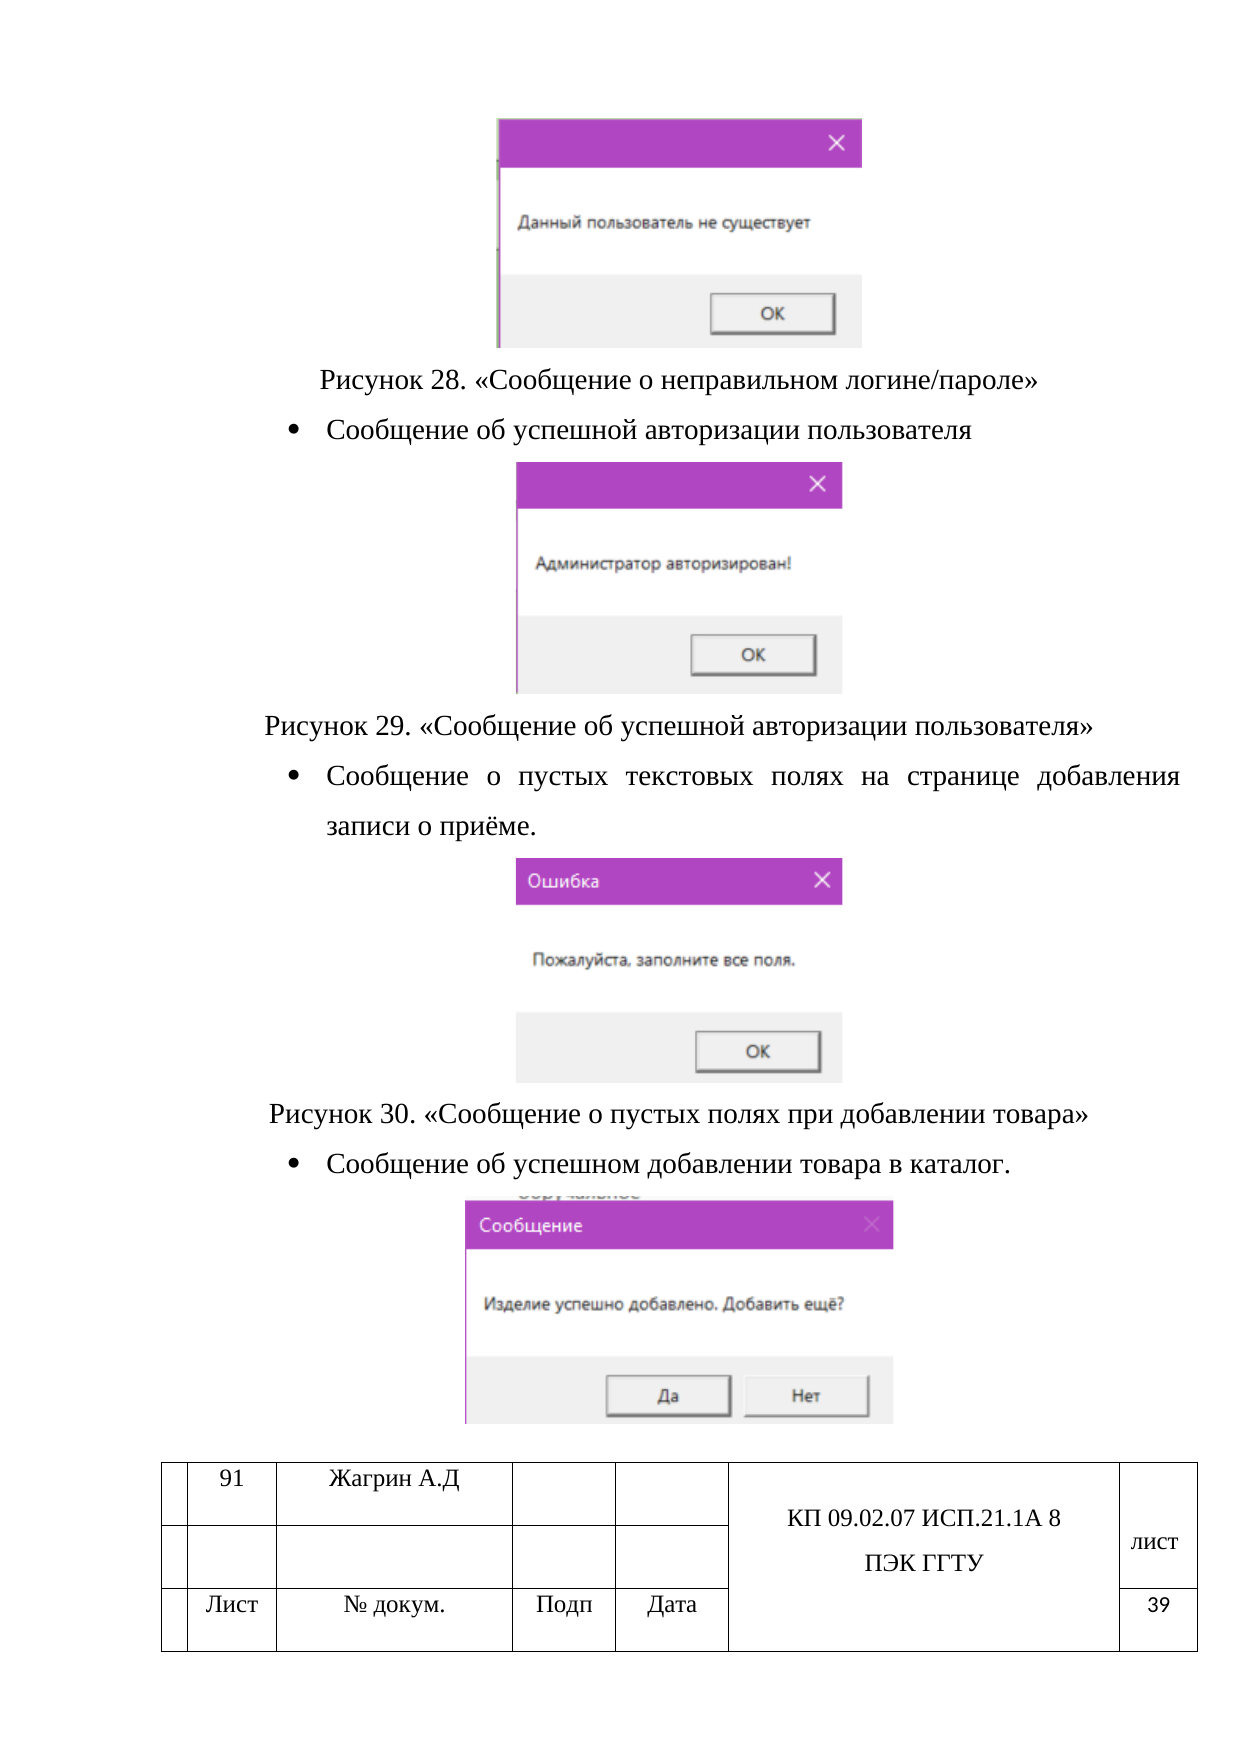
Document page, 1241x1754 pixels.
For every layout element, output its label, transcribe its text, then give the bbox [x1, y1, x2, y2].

picture [515, 462, 843, 694]
text Рисунок 28. «Сообщение о неправильном логине/пароле» [177, 362, 1181, 395]
list Сообщение об успешном добавлении товара в каталог. [288, 1146, 1181, 1180]
list Сообщение об успешной авторизации пользователя [288, 412, 1181, 446]
picture [465, 1196, 894, 1424]
picture [515, 858, 843, 1083]
picture [496, 118, 862, 348]
text Рисунок 30. «Сообщение о пустых полях при добавлении товара» [177, 1096, 1181, 1130]
list Сообщение о пустых текстовых полях на странице добавления записи о приёме. [288, 758, 1181, 842]
text Рисунок 29. «Сообщение об успешной авторизации пользователя» [177, 708, 1181, 741]
